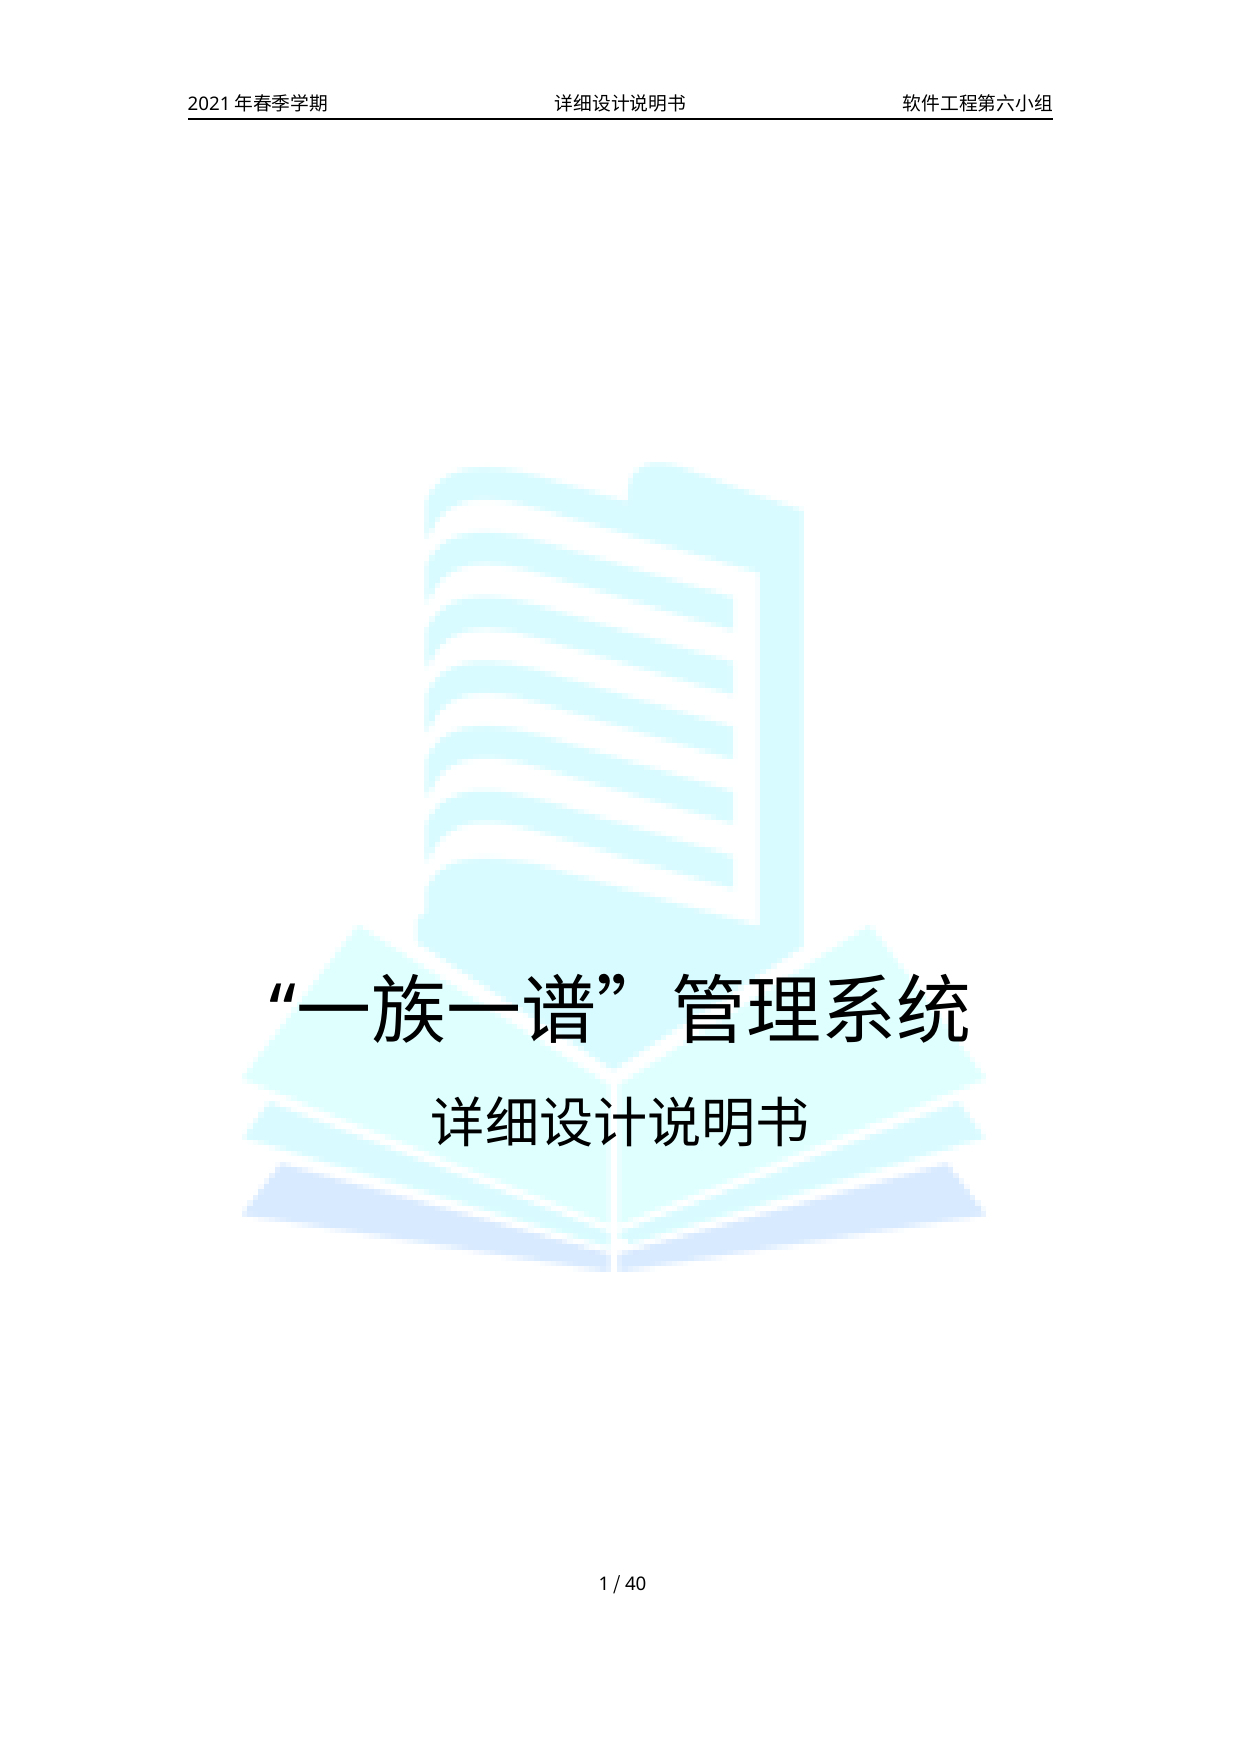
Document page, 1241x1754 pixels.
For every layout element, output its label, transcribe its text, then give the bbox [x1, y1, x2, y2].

text “一族一谱”管理系统 [187, 940, 1053, 1070]
text 详细设计说明书 [187, 1070, 1053, 1168]
